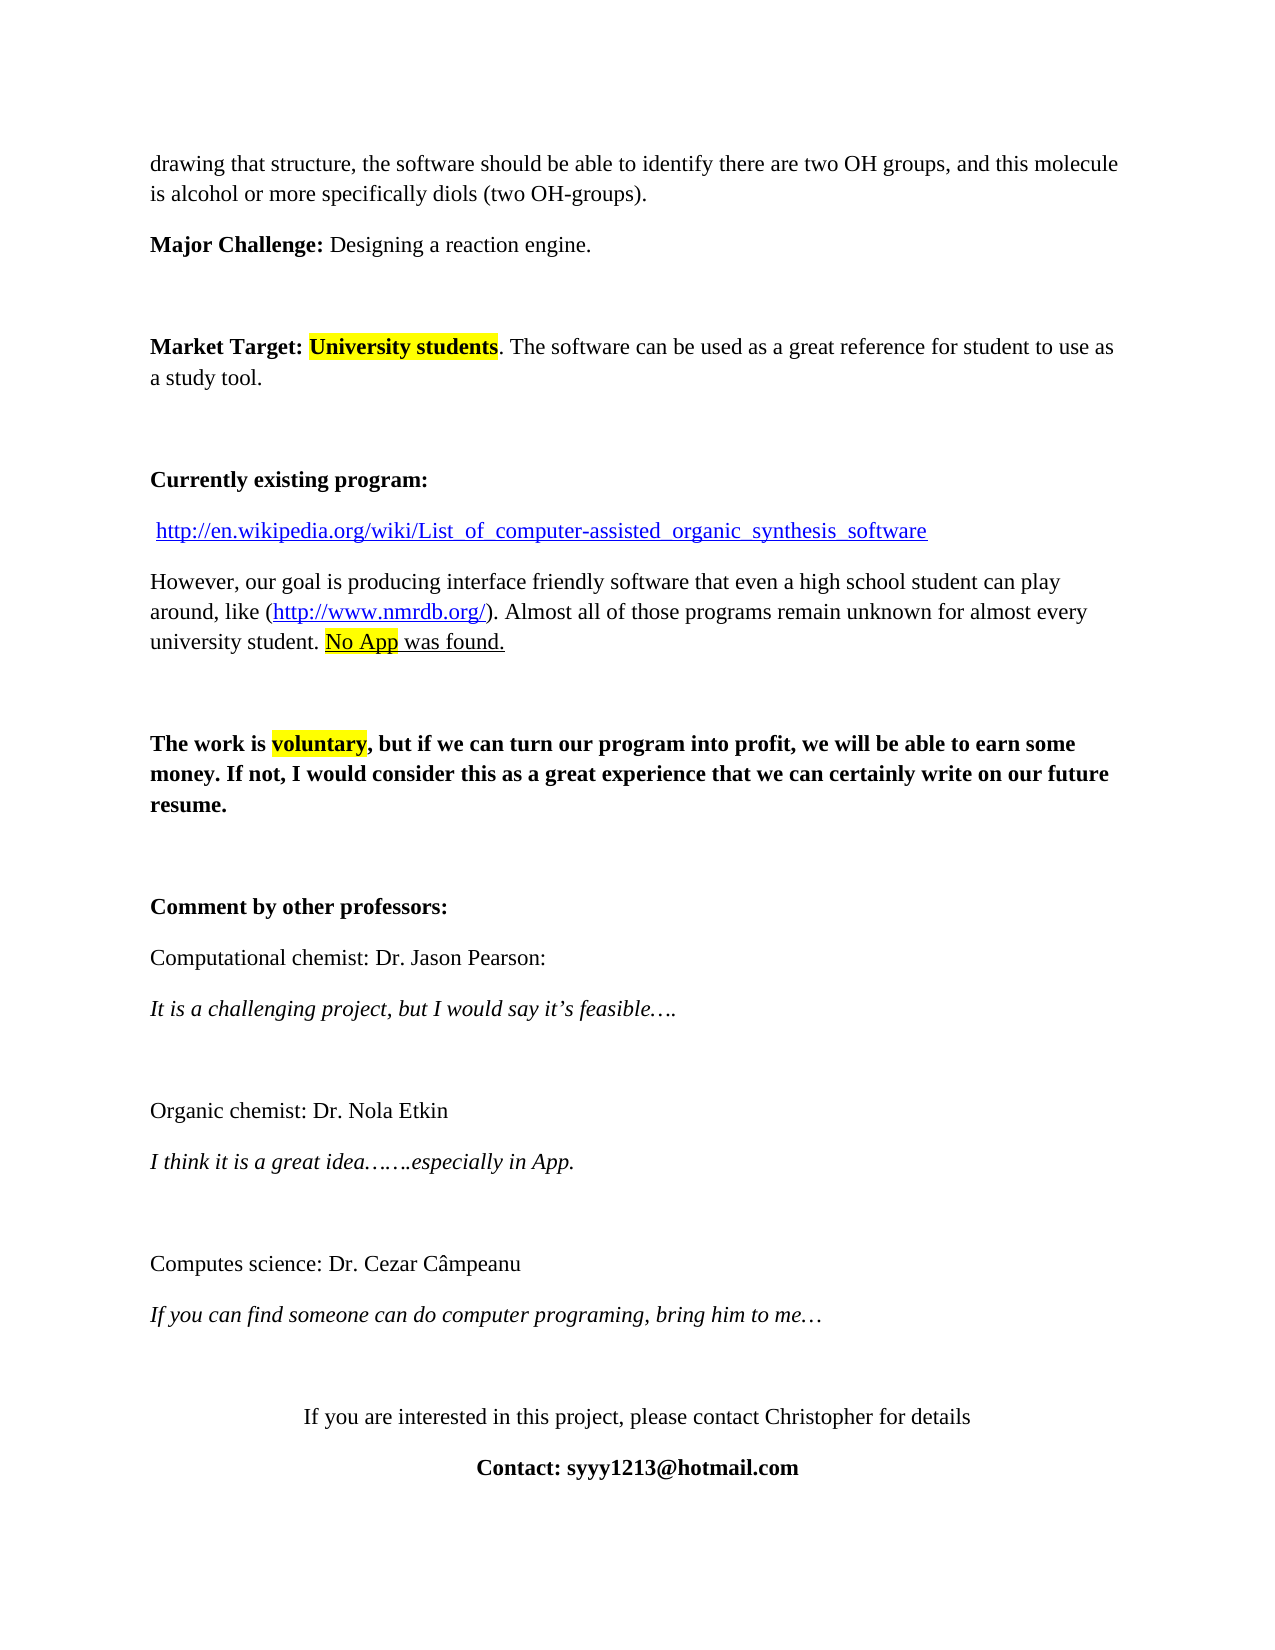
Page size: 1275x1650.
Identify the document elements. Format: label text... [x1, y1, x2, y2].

text If you can find someone can do computer programing, bring him to me… [150, 1301, 1125, 1327]
text Currently existing program: [150, 466, 1125, 492]
text If you are interested in this project, please contact Christopher for details [150, 1403, 1125, 1429]
text http://en.wikipedia.org/wiki/List_of_computer-assisted_organic_synthesis_software [150, 517, 1125, 543]
text Organic chemist: Dr. Nola Etkin [150, 1097, 1125, 1123]
text Contact: syyy1213@hotmail.com [150, 1454, 1125, 1481]
text The work is voluntary, but if we can turn our program into profit, we will be able to earn some money. If not, I would consider this as a great experience that we can certainly write on our future resume. [150, 730, 1125, 817]
text However, our goal is producing interface friendly software that even a high school student can play around, like (http://www.nmrdb.org/). Almost all of those programs remain unknown for almost every university student. No App was found. [150, 568, 1125, 654]
text Computational chemist: Dr. Jason Pearson: [150, 944, 1125, 970]
text Major Challenge: Designing a reaction engine. [150, 231, 1125, 258]
text I think it is a great idea…….especially in App. [150, 1148, 1125, 1174]
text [150, 150, 1125, 207]
text It is a challenging project, but I would say it’s feasible…. [150, 995, 1125, 1021]
text Computes science: Dr. Cezar Câmpeanu [150, 1250, 1125, 1276]
text Comment by other professors: [150, 893, 1125, 919]
text Market Target: University students. The software can be used as a great reference for student to use as a study tool. [150, 333, 1125, 390]
